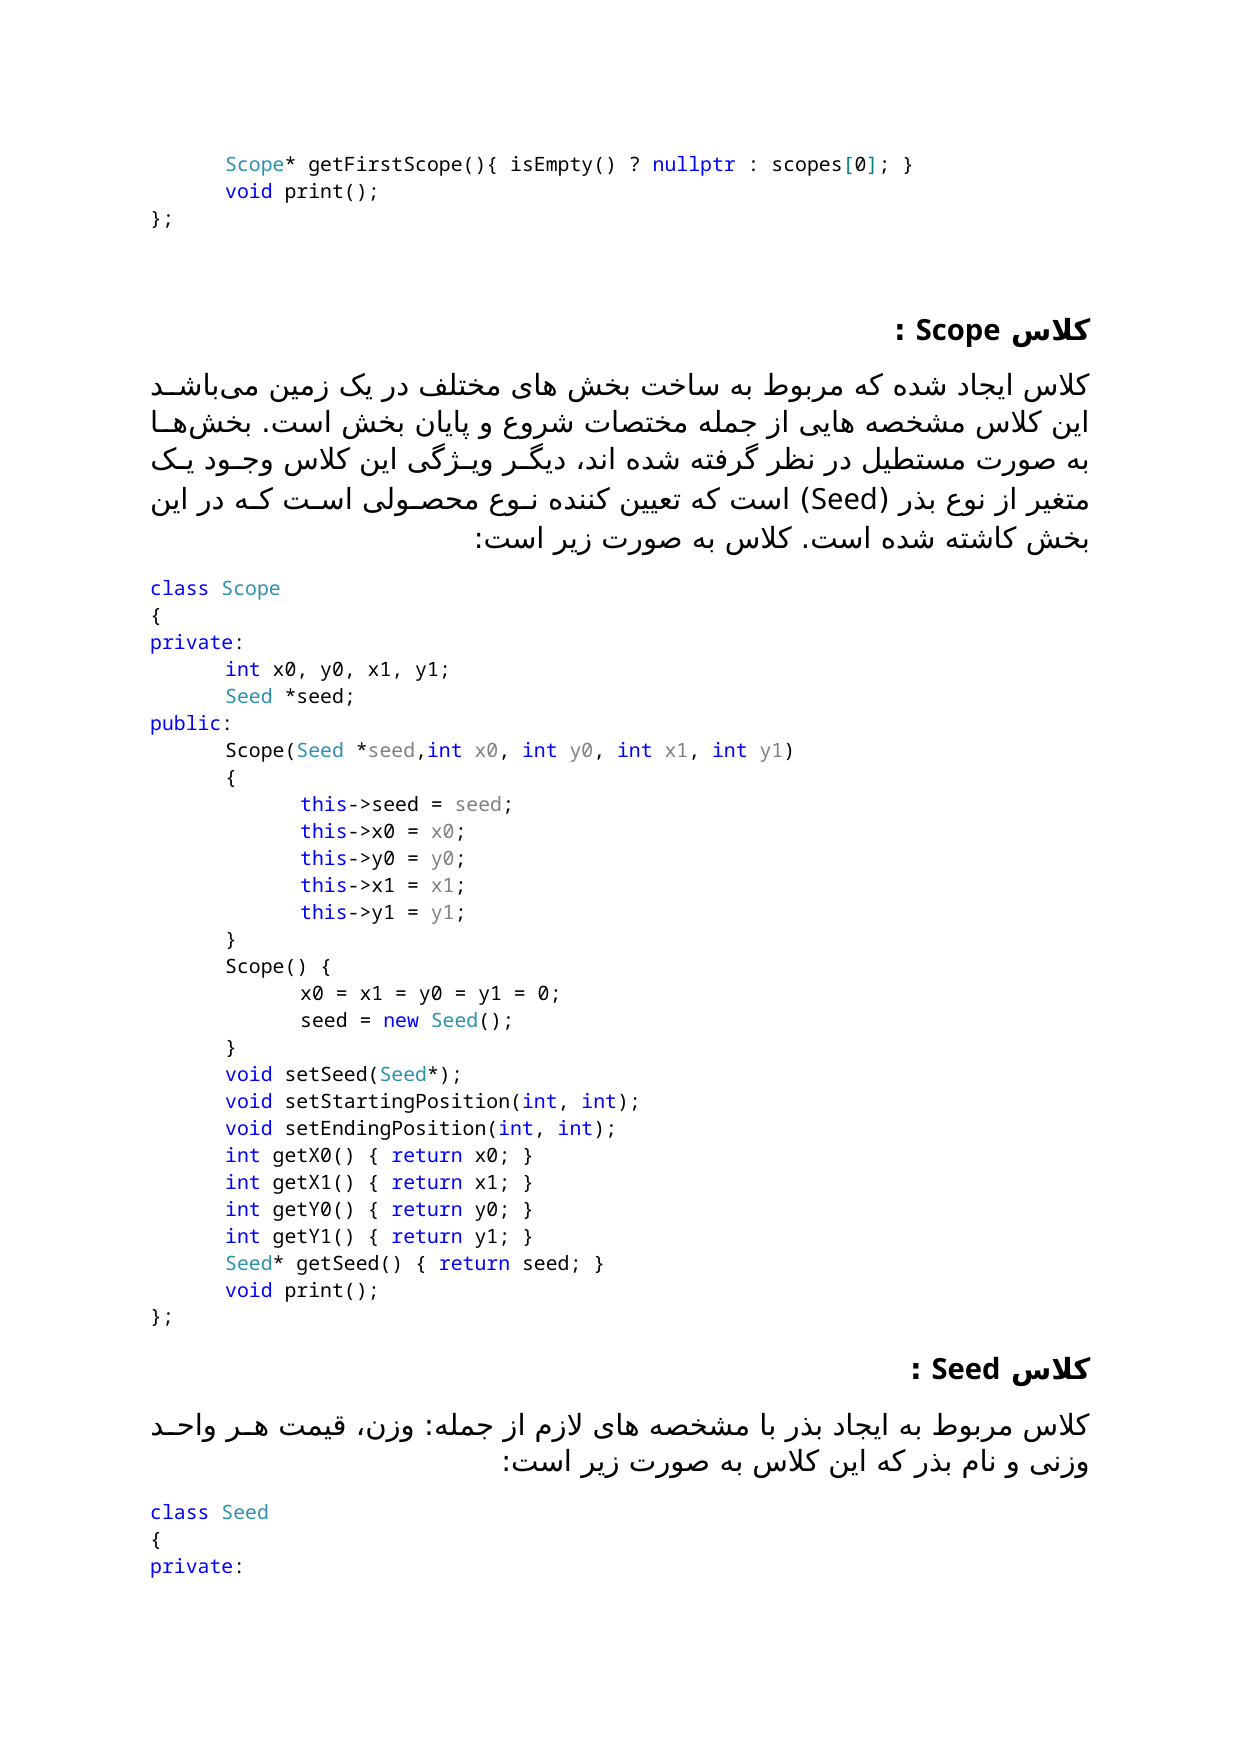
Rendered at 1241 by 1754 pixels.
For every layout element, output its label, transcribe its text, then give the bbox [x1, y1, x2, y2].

text this->seed = seed; [150, 790, 1090, 817]
text Seed* getSeed() { return seed; } [150, 1249, 1090, 1276]
text { [150, 1525, 1090, 1552]
text seed = new Seed(); [150, 1006, 1090, 1033]
text کلاس مربوط به ایجاد بذر با مشخصه های لازم از جمله: وزن، قیمت هر واحد وزنی و نام بذر که این کلاس به صورت زیر است: [150, 1408, 1090, 1479]
text { [150, 763, 1090, 790]
text int getY0() { return y0; } [150, 1195, 1090, 1222]
text Scope* getFirstScope(){ isEmpty() ? nullptr : scopes[0]; } [150, 150, 1090, 177]
text private: [150, 628, 1090, 655]
text void print(); [150, 177, 1090, 204]
text Seed *seed; [150, 682, 1090, 709]
text class Scope [150, 574, 1090, 601]
text کلاس ایجاد شده که مربوط به ساخت بخش های مختلف در یک زمین می‌باشد این کلاس مشخصه هایی از جمله مختصات شروع و پایان بخش است. بخش‌ها به صورت مستطیل در نظر گرفته شده اند، دیگر ویژگی این کلاس وجود یک متغیر از نوع بذر (Seed) است که تعیین کننده نوع محصولی است که در این بخش کاشته شده است. کلاس به صورت زیر است: [150, 369, 1090, 555]
text int getY1() { return y1; } [150, 1222, 1090, 1249]
text } [150, 1033, 1090, 1060]
text this->y0 = y0; [150, 844, 1090, 871]
text this->x1 = x1; [150, 871, 1090, 898]
text void setStartingPosition(int, int); [150, 1087, 1090, 1114]
text void setSeed(Seed*); [150, 1060, 1090, 1087]
text Scope(Seed *seed,int x0, int y0, int x1, int y1) [150, 736, 1090, 763]
text } [150, 925, 1090, 952]
text کلاس Seed : [150, 1348, 1090, 1388]
text }; [150, 204, 1090, 231]
text Scope() { [150, 952, 1090, 979]
text this->y1 = y1; [150, 898, 1090, 925]
text { [150, 601, 1090, 628]
text int getX1() { return x1; } [150, 1168, 1090, 1195]
text کلاس Scope : [150, 309, 1090, 349]
text void print(); [150, 1276, 1090, 1303]
text int getX0() { return x0; } [150, 1141, 1090, 1168]
text public: [150, 709, 1090, 736]
text void setEndingPosition(int, int); [150, 1114, 1090, 1141]
text x0 = x1 = y0 = y1 = 0; [150, 979, 1090, 1006]
text int x0, y0, x1, y1; [150, 655, 1090, 682]
text private: [150, 1552, 1090, 1579]
text }; [150, 1303, 1090, 1330]
text class Seed [150, 1498, 1090, 1525]
text this->x0 = x0; [150, 817, 1090, 844]
